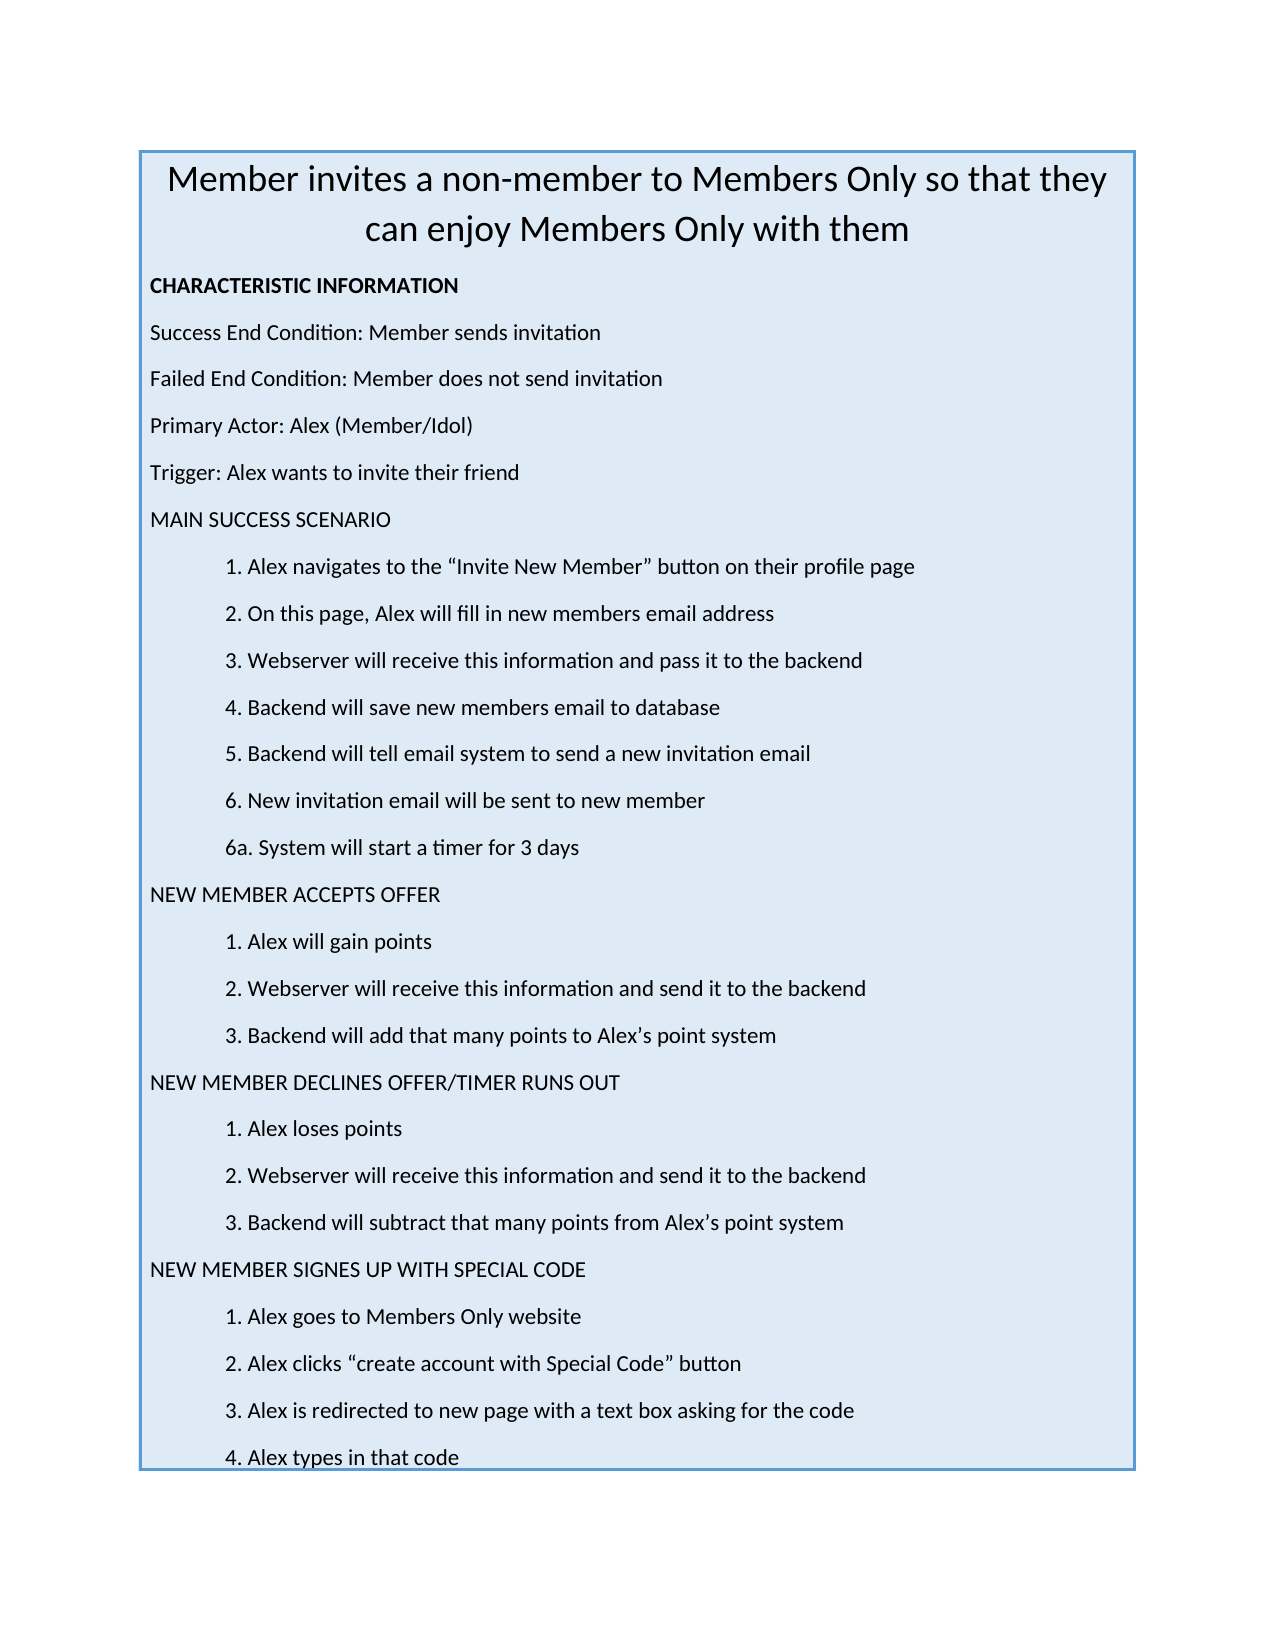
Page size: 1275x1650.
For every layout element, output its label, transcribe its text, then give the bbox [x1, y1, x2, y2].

text 3. Webserver will receive this information and pass it to the backend [142, 641, 1133, 674]
text CHARACTERISTIC INFORMATION [142, 266, 1133, 299]
text 3. Backend will subtract that many points from Alex’s point system [142, 1203, 1133, 1236]
text 2. On this page, Alex will fill in new members email address [142, 594, 1133, 627]
text Success End Condition: Member sends invitation [142, 312, 1133, 346]
text 1. Alex will gain points [142, 922, 1133, 955]
text 3. Alex is redirected to new page with a text box asking for the code [142, 1391, 1133, 1424]
text 5. Backend will tell email system to send a new invitation email [142, 734, 1133, 768]
text 3. Backend will add that many points to Alex’s point system [142, 1016, 1133, 1049]
text Member invites a non-member to Members Only so that they can enjoy Members Only with them [142, 153, 1133, 251]
text 1. Alex goes to Members Only website [142, 1297, 1133, 1330]
text Failed End Condition: Member does not send invitation [142, 359, 1133, 393]
text 4. Backend will save new members email to database [142, 687, 1133, 721]
text 2. Webserver will receive this information and send it to the backend [142, 969, 1133, 1002]
text 4. Alex types in that code [142, 1437, 1133, 1468]
text NEW MEMBER ACCEPTS OFFER [142, 875, 1133, 908]
text 6. New invitation email will be sent to new member [142, 781, 1133, 814]
text NEW MEMBER DECLINES OFFER/TIMER RUNS OUT [142, 1062, 1133, 1096]
text Trigger: Alex wants to invite their friend [142, 453, 1133, 486]
text 1. Alex navigates to the “Invite New Member” button on their profile page [142, 547, 1133, 580]
text 2. Alex clicks “create account with Special Code” button [142, 1344, 1133, 1377]
text 6a. System will start a timer for 3 days [142, 828, 1133, 861]
text 1. Alex loses points [142, 1109, 1133, 1143]
text Primary Actor: Alex (Member/Idol) [142, 406, 1133, 439]
text NEW MEMBER SIGNES UP WITH SPECIAL CODE [142, 1250, 1133, 1283]
text MAIN SUCCESS SCENARIO [142, 500, 1133, 533]
text 2. Webserver will receive this information and send it to the backend [142, 1156, 1133, 1189]
